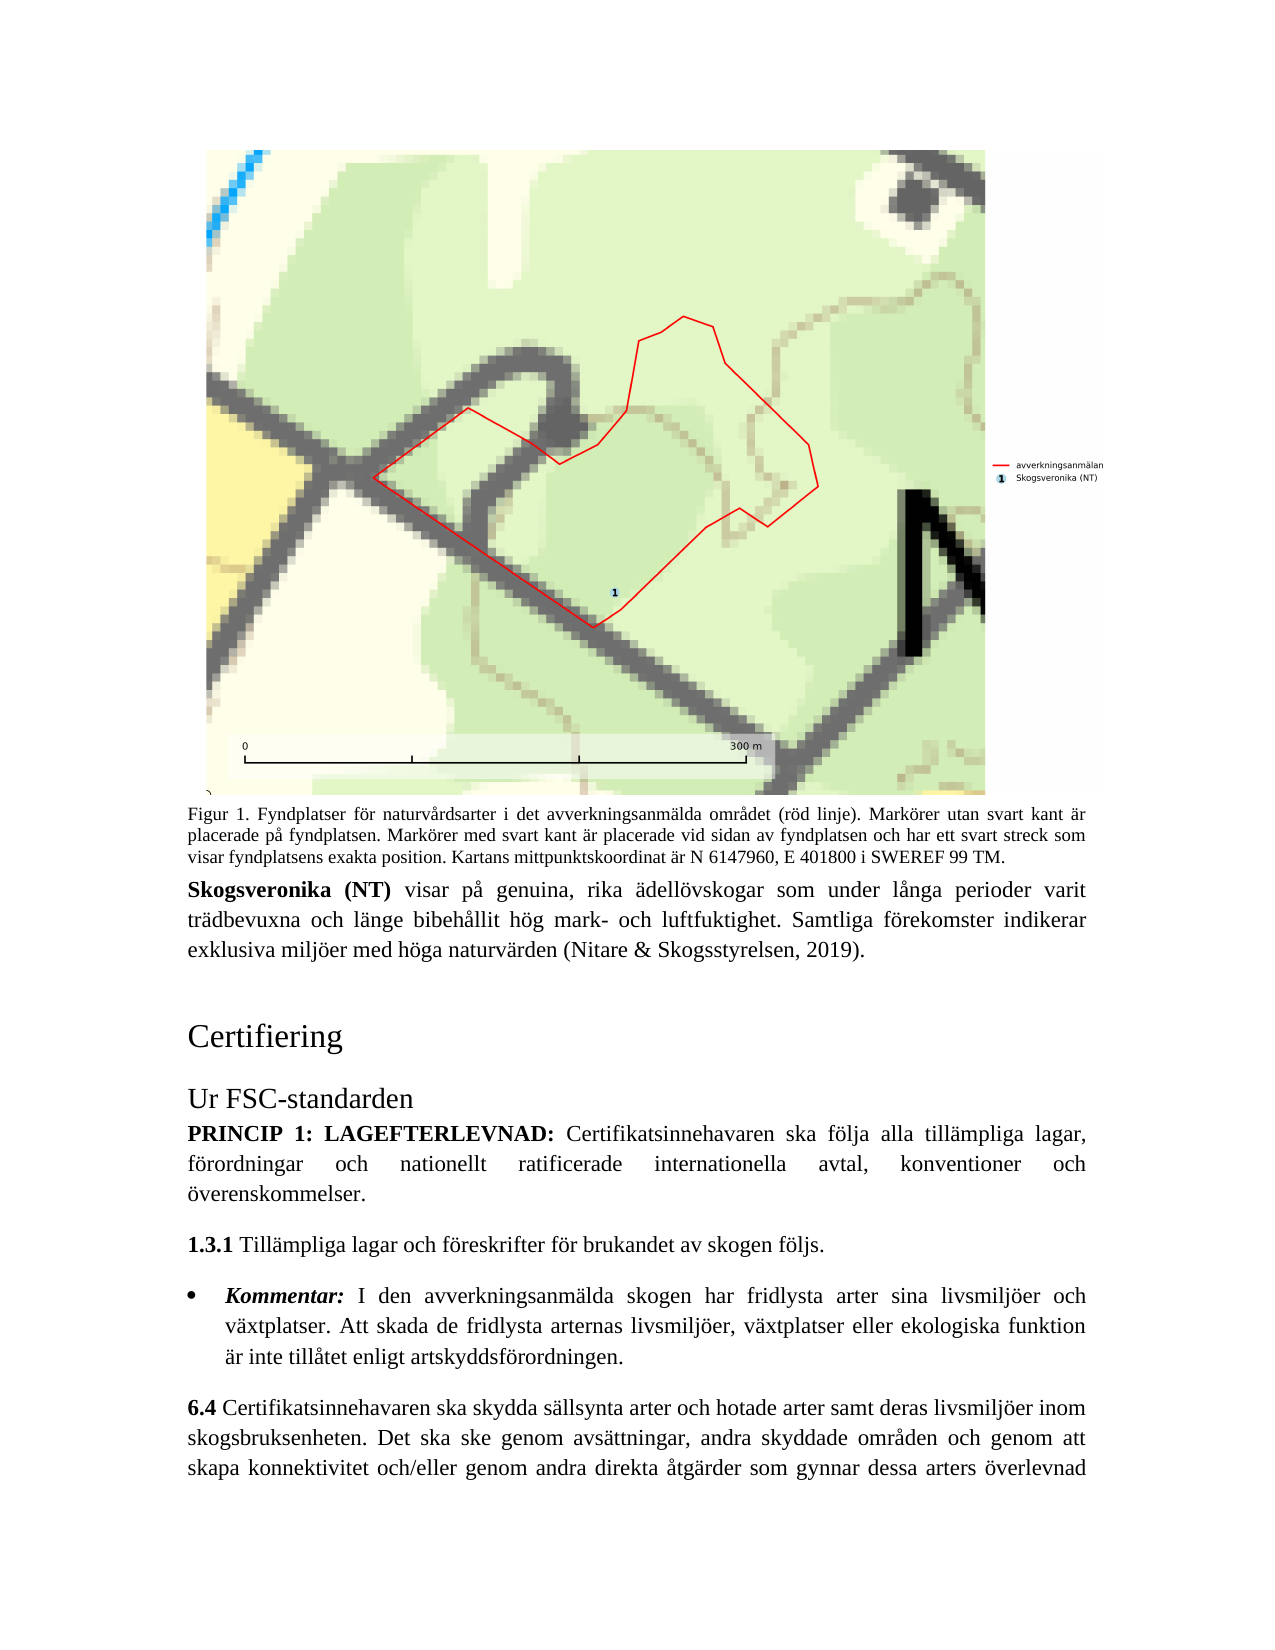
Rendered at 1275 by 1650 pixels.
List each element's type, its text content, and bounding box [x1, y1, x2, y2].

subtitle Ur FSC-standarden [187, 1081, 1087, 1115]
subtitle Certifiering [187, 1016, 1087, 1055]
text 1.3.1 Tillämpliga lagar och föreskrifter för brukandet av skogen följs. [187, 1231, 1087, 1258]
picture [206, 150, 1107, 795]
text PRINCIP 1: LAGEFTERLEVNAD: Certifikatsinnehavaren ska följa alla tillämpliga lagar, förordningar och nationellt ratificerade internationella avtal, konventioner och överenskommelser. [187, 1120, 1087, 1207]
list Kommentar: I den avverkningsanmälda skogen har fridlysta arter sina livsmiljöer och växtplatser. Att skada de fridlysta arternas livsmiljöer, växtplatser eller ekologiska funktion är inte tillåtet enligt artskyddsförordningen. [187, 1282, 1087, 1369]
text Figur 1. Fyndplatser för naturvårdsarter i det avverkningsanmälda området (röd linje). Markörer utan svart kant är placerade på fyndplatsen. Markörer med svart kant är placerade vid sidan av fyndplatsen och har ett svart streck som visar fyndplatsens exakta position. Kartans mittpunktskoordinat är N 6147960, E 401800 i SWEREF 99 TM. [187, 803, 1087, 867]
text Skogsveronika (NT) visar på genuina, rika ädellövskogar som under långa perioder varit trädbevuxna och länge bibehållit hög mark- och luftfuktighet. Samtliga förekomster indikerar exklusiva miljöer med höga naturvärden (Nitare & Skogsstyrelsen, 2019). [187, 876, 1087, 962]
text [187, 1394, 1087, 1481]
